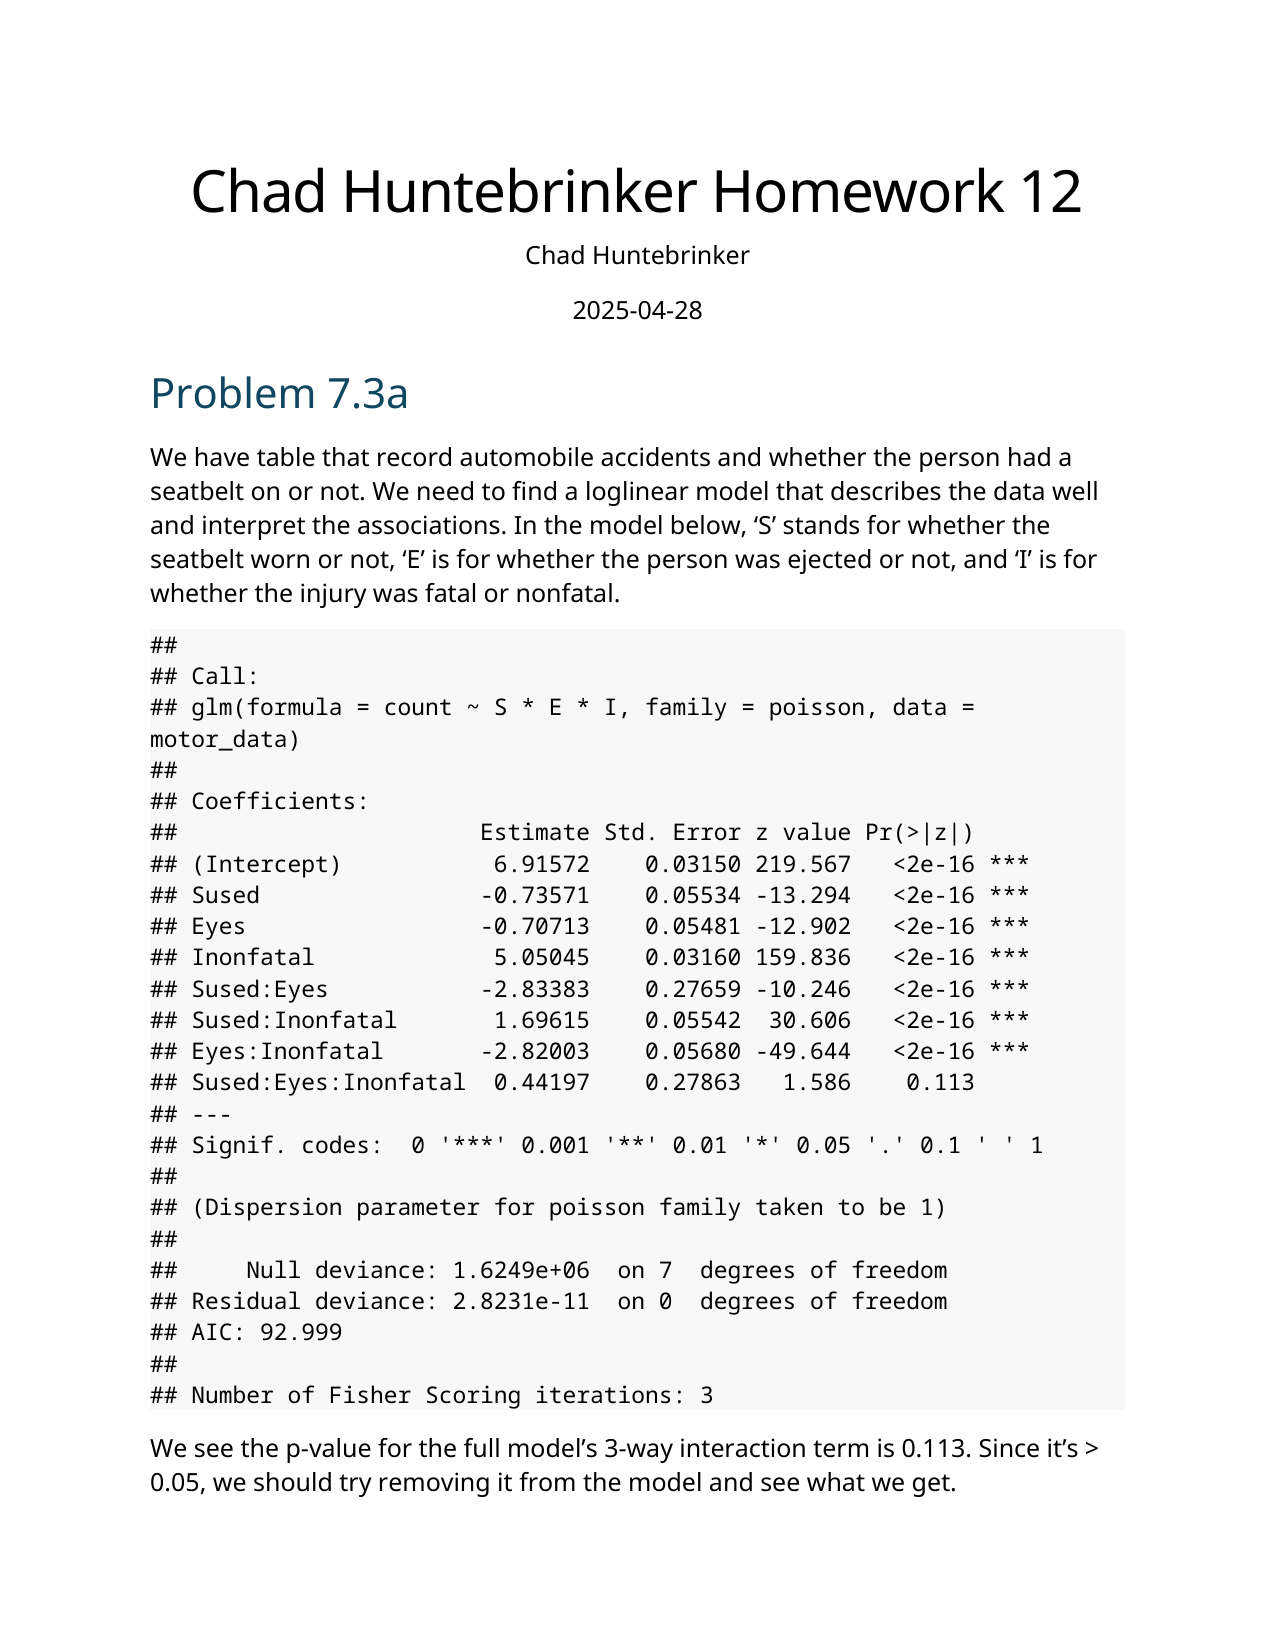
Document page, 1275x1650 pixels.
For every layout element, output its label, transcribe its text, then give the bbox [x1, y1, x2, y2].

title Chad Huntebrinker Homework 12 [150, 150, 1125, 229]
text ## ## Call: ## glm(formula = count ~ S * E * I, family = poisson, data = motor_data) ## ## Coefficients: ## Estimate Std. Error z value Pr(>|z|) ## (Intercept) 6.91572 0.03150 219.567 <2e-16 *** ## Sused -0.73571 0.05534 -13.294 <2e-16 *** ## Eyes -0.70713 0.05481 -12.902 <2e-16 *** ## Inonfatal 5.05045 0.03160 159.836 <2e-16 *** ## Sused:Eyes -2.83383 0.27659 -10.246 <2e-16 *** ## Sused:Inonfatal 1.69615 0.05542 30.606 <2e-16 *** ## Eyes:Inonfatal -2.82003 0.05680 -49.644 <2e-16 *** ## Sused:Eyes:Inonfatal 0.44197 0.27863 1.586 0.113 ## --- ## Signif. codes: 0 '***' 0.001 '**' 0.01 '*' 0.05 '.' 0.1 ' ' 1 ## ## (Dispersion parameter for poisson family taken to be 1) ## ## Null deviance: 1.6249e+06 on 7 degrees of freedom ## Residual deviance: 2.8231e-11 on 0 degrees of freedom ## AIC: 92.999 ## ## Number of Fisher Scoring iterations: 3 [150, 629, 1125, 1410]
text We see the p-value for the full model’s 3-way interaction term is 0.113. Since it’s > 0.05, we should try removing it from the model and see what we get. [150, 1431, 1125, 1499]
text Chad Huntebrinker [150, 238, 1125, 272]
text We have table that record automobile accidents and whether the person had a seatbelt on or not. We need to find a loglinear model that describes the data well and interpret the associations. In the model below, ‘S’ stands for whether the seatbelt worn or not, ‘E’ is for whether the person was ejected or not, and ‘I’ is for whether the injury was fatal or nonfatal. [150, 440, 1125, 610]
text 2025-04-28 [150, 293, 1125, 327]
subtitle Problem 7.3a [150, 364, 1125, 421]
